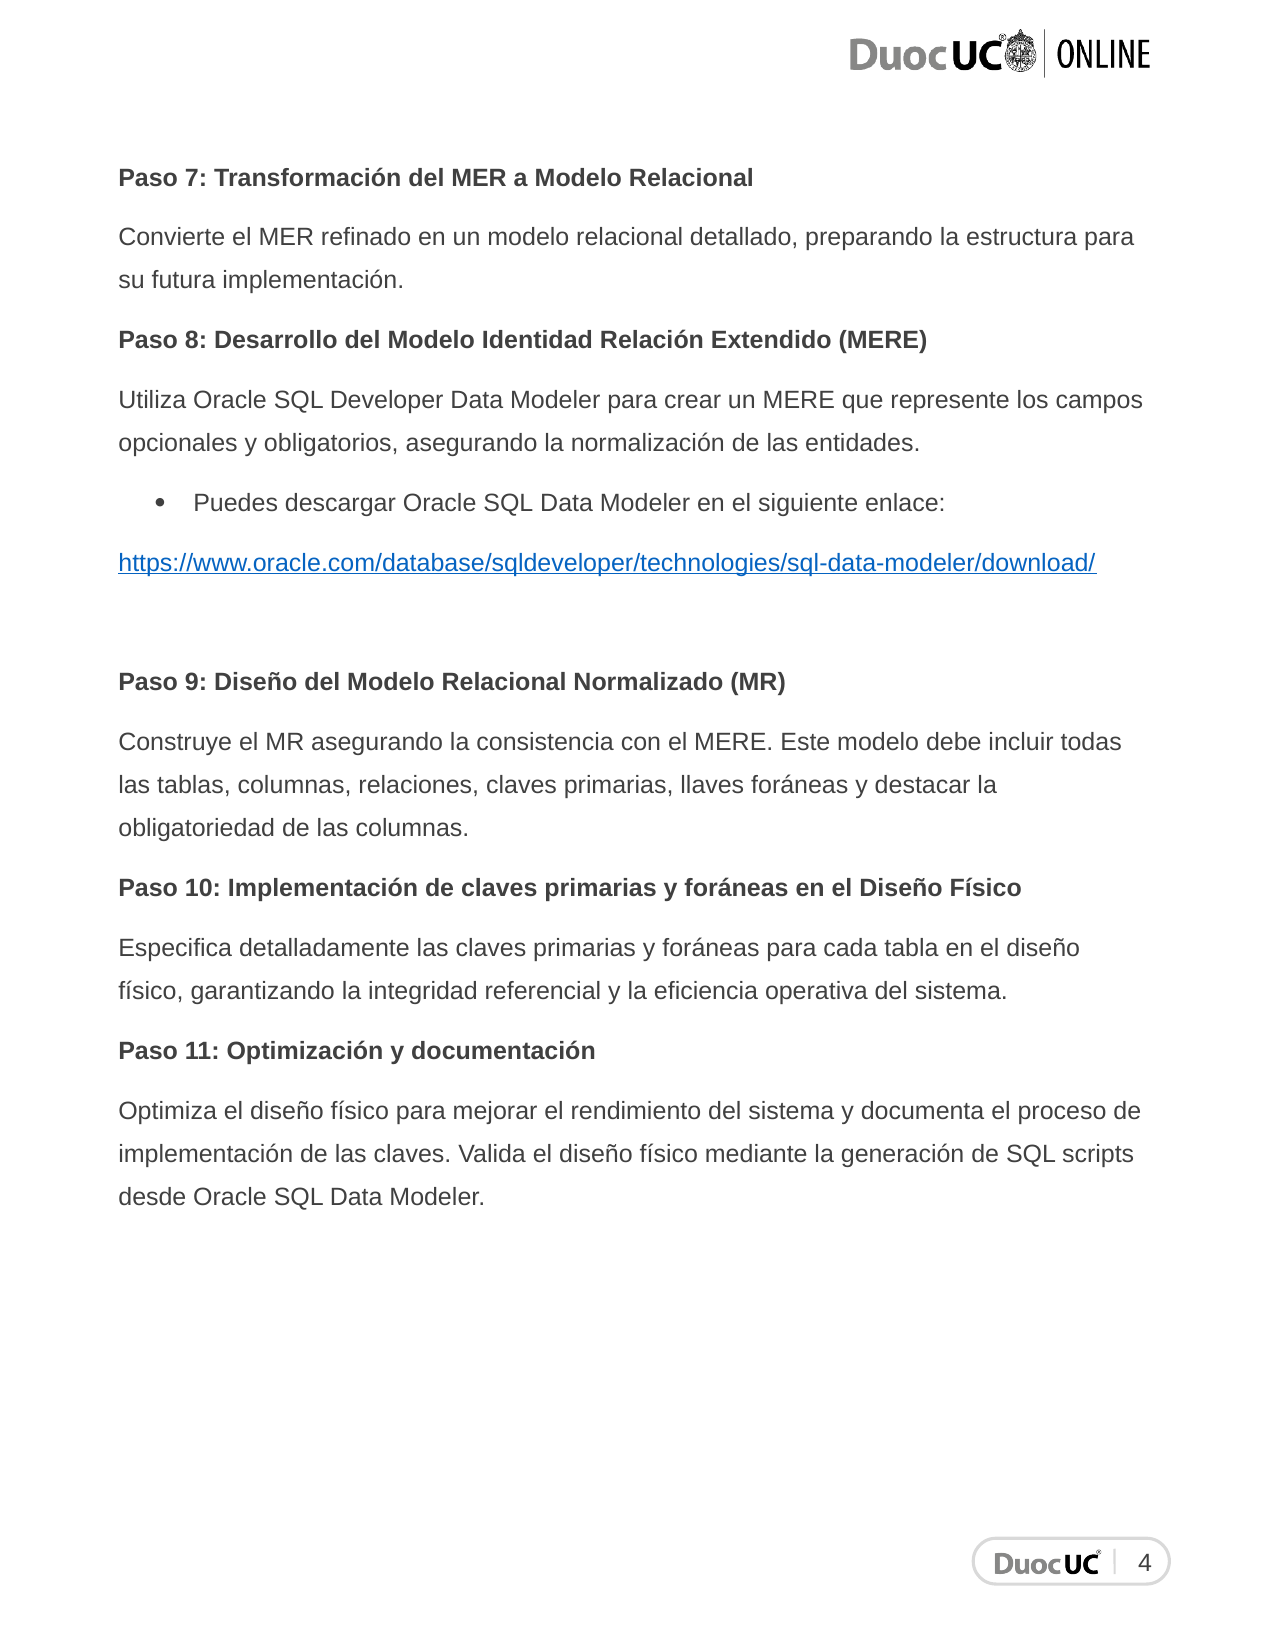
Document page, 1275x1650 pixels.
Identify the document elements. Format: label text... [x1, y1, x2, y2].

picture [830, 3, 1170, 96]
text Paso 7: Transformación del MER a Modelo Relacional [118, 162, 1152, 191]
text Paso 8: Desarrollo del Modelo Identidad Relación Extendido (MERE) [118, 325, 1152, 354]
picture [981, 1540, 1115, 1582]
list Puedes descargar Oracle SQL Data Modeler en el siguiente enlace: [156, 488, 1152, 517]
text Paso 10: Implementación de claves primarias y foráneas en el Diseño Físico [118, 873, 1152, 902]
text Paso 9: Diseño del Modelo Relacional Normalizado (MR) [118, 667, 1152, 696]
text Optimiza el diseño físico para mejorar el rendimiento del sistema y documenta el proceso de implementación de las claves. Valida el diseño físico mediante la generación de SQL scripts desde Oracle SQL Data Modeler. [118, 1096, 1152, 1211]
picture [981, 1582, 1115, 1588]
text Utiliza Oracle SQL Developer Data Modeler para crear un MERE que represente los campos opcionales y obligatorios, asegurando la normalización de las entidades. [118, 385, 1152, 457]
text Paso 11: Optimización y documentación [118, 1036, 1152, 1065]
text Convierte el MER refinado en un modelo relacional detallado, preparando la estructura para su futura implementación. [118, 222, 1152, 294]
text https://www.oracle.com/database/sqldeveloper/technologies/sql-data-modeler/download/ [118, 548, 1152, 577]
text Construye el MR asegurando la consistencia con el MERE. Este modelo debe incluir todas las tablas, columnas, relaciones, claves primarias, llaves foráneas y destacar la obligatoriedad de las columnas. [118, 727, 1152, 842]
text Especifica detalladamente las claves primarias y foráneas para cada tabla en el diseño físico, garantizando la integridad referencial y la eficiencia operativa del sistema. [118, 933, 1152, 1005]
